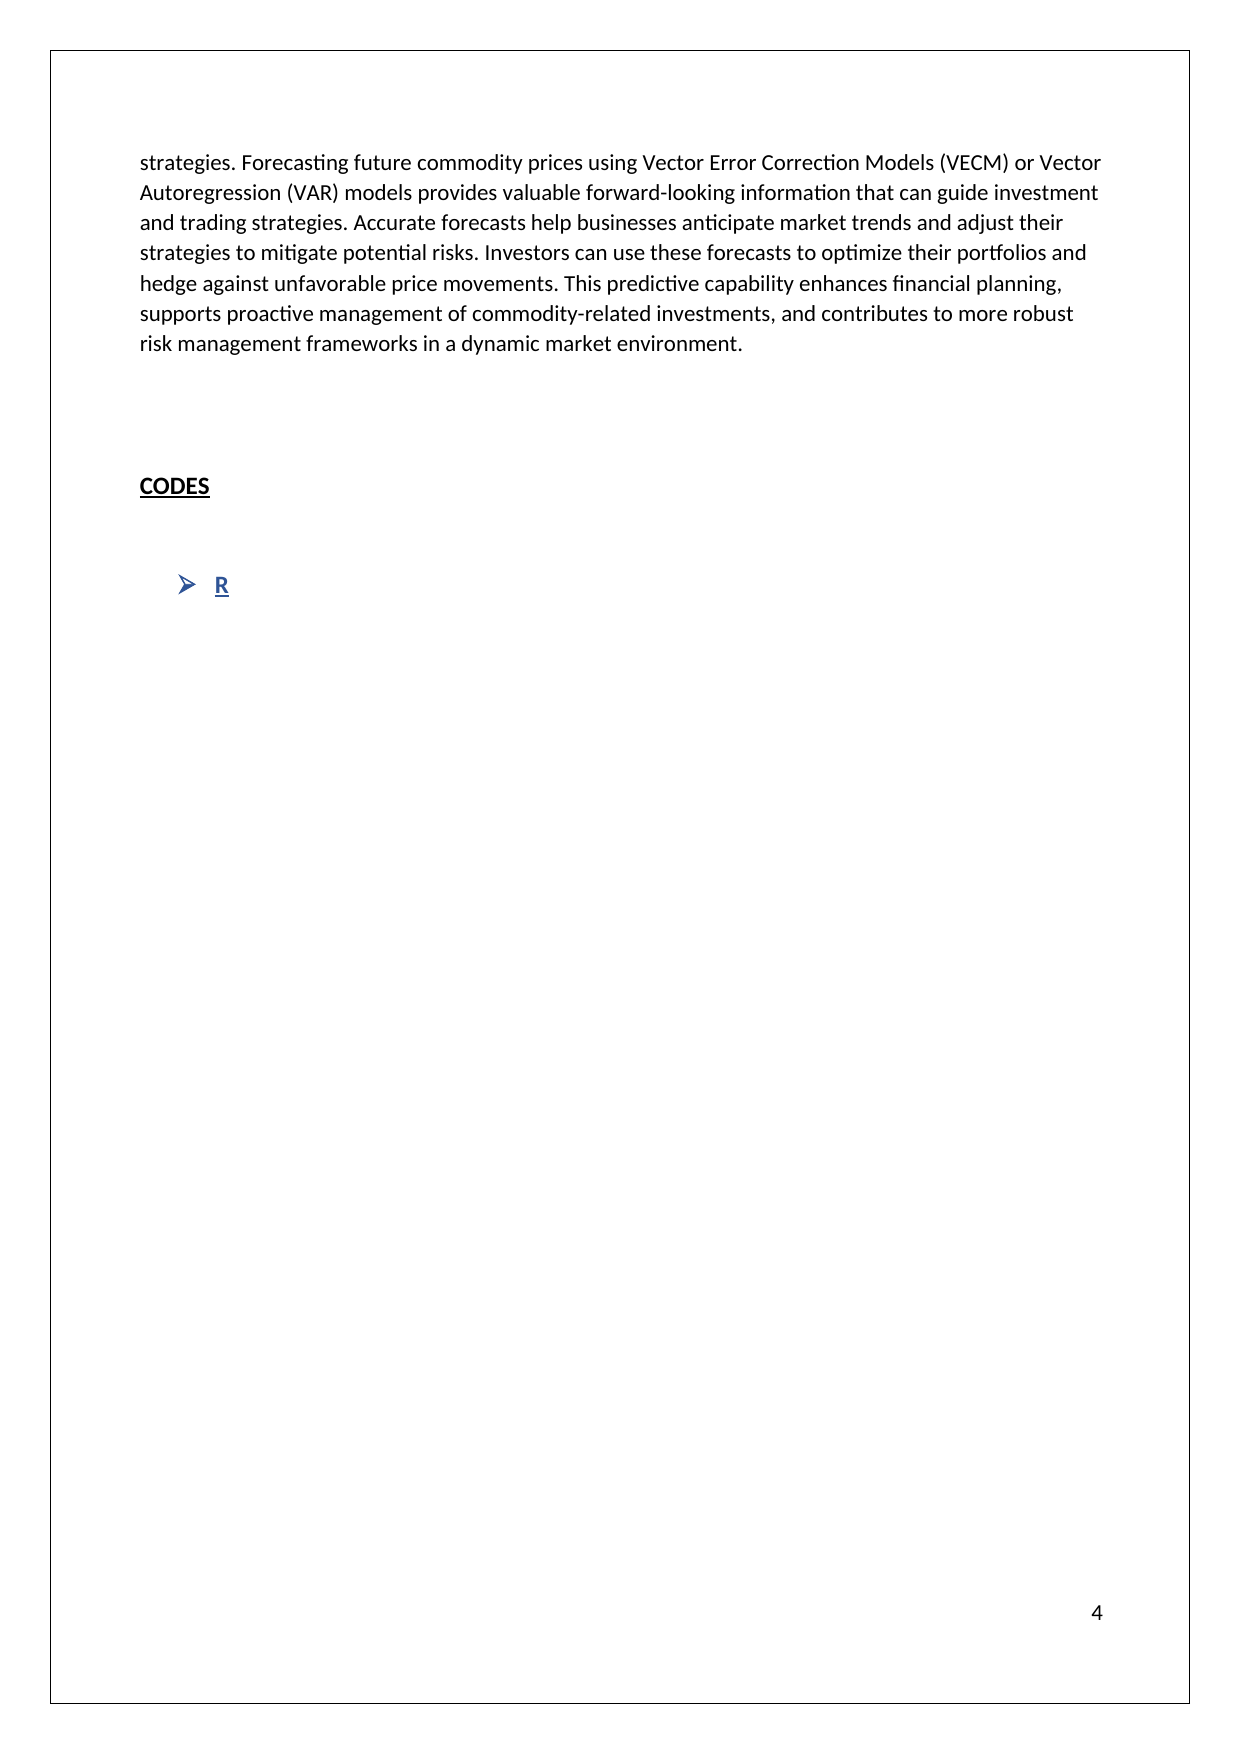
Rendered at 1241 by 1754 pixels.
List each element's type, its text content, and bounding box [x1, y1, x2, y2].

text CODES [139, 470, 1103, 500]
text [139, 148, 1103, 357]
list R [177, 569, 1103, 599]
